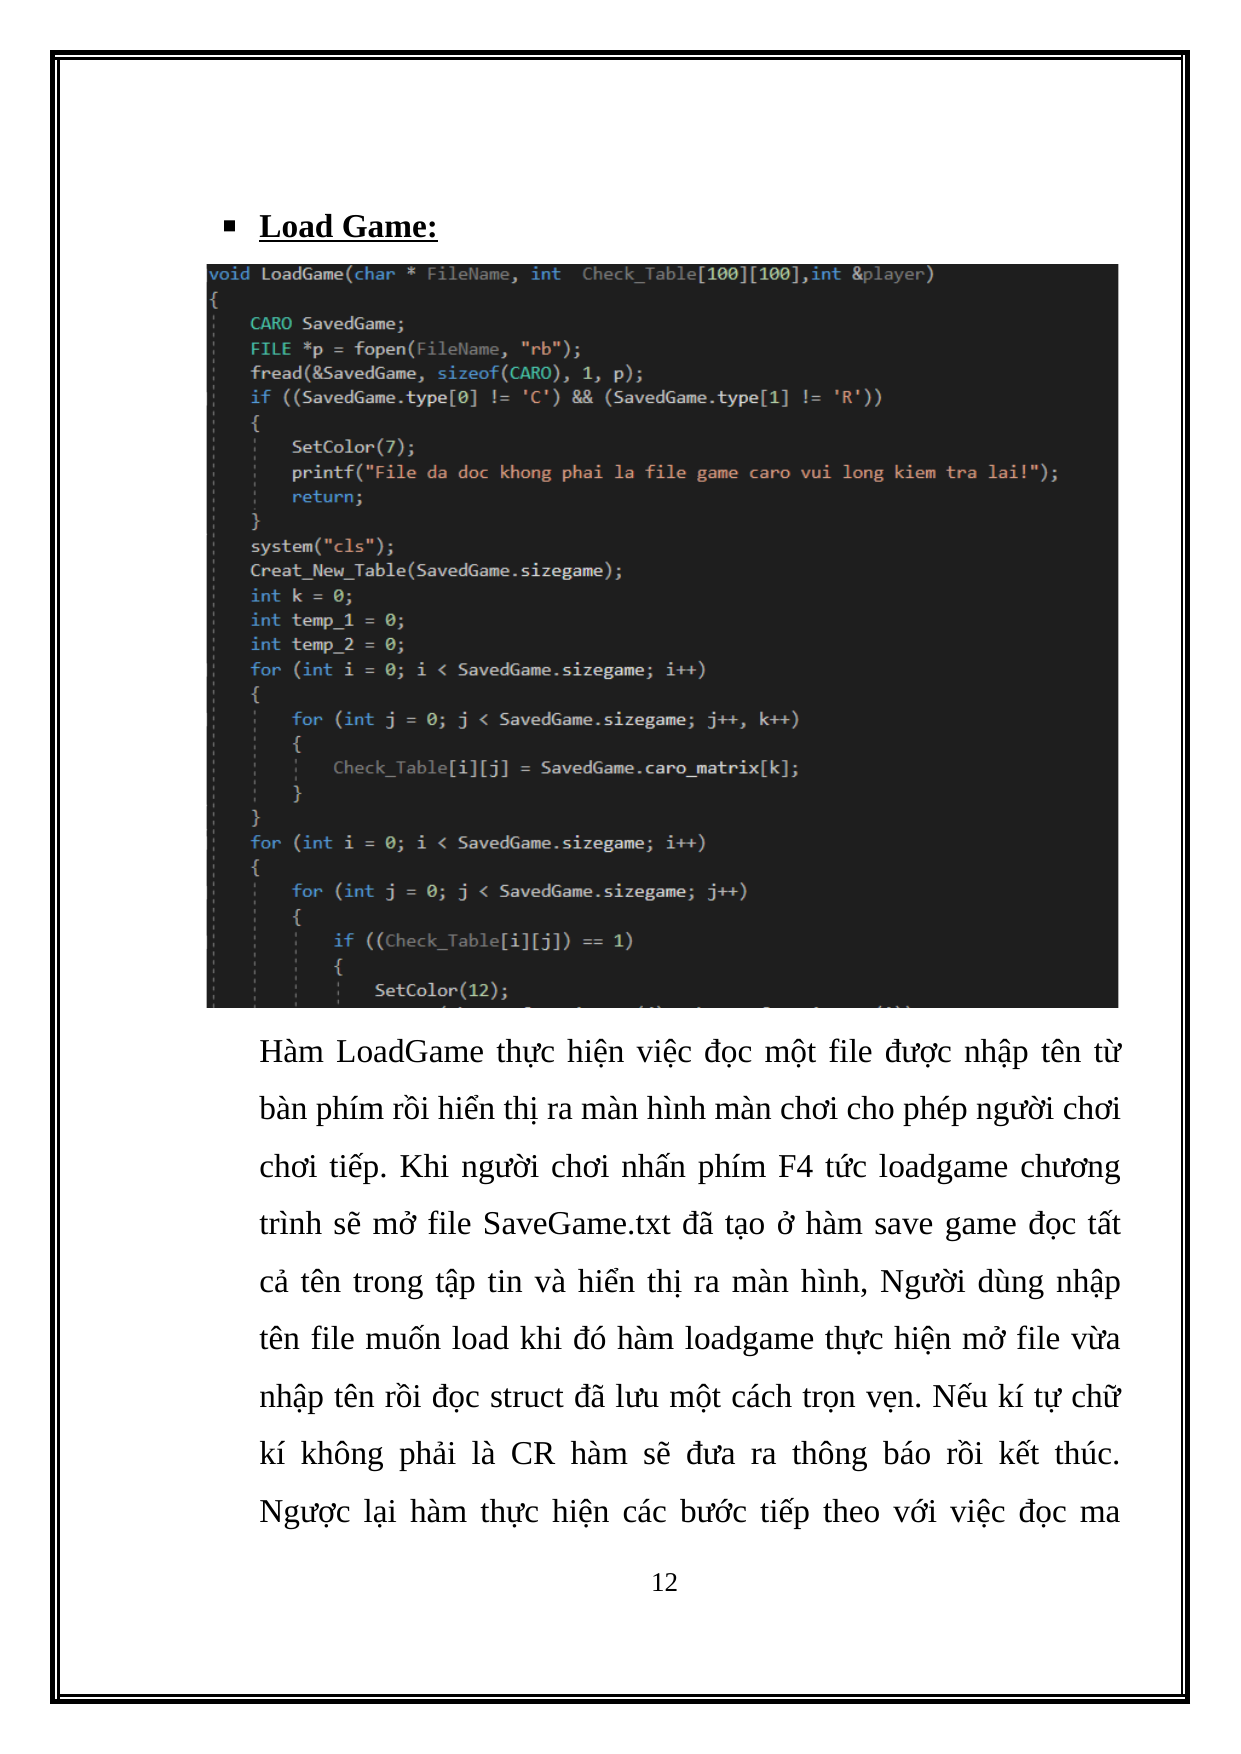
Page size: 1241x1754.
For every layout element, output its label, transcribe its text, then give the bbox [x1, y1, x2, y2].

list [259, 264, 1122, 1529]
list Load Game: [222, 207, 1122, 245]
picture [206, 264, 1119, 1008]
